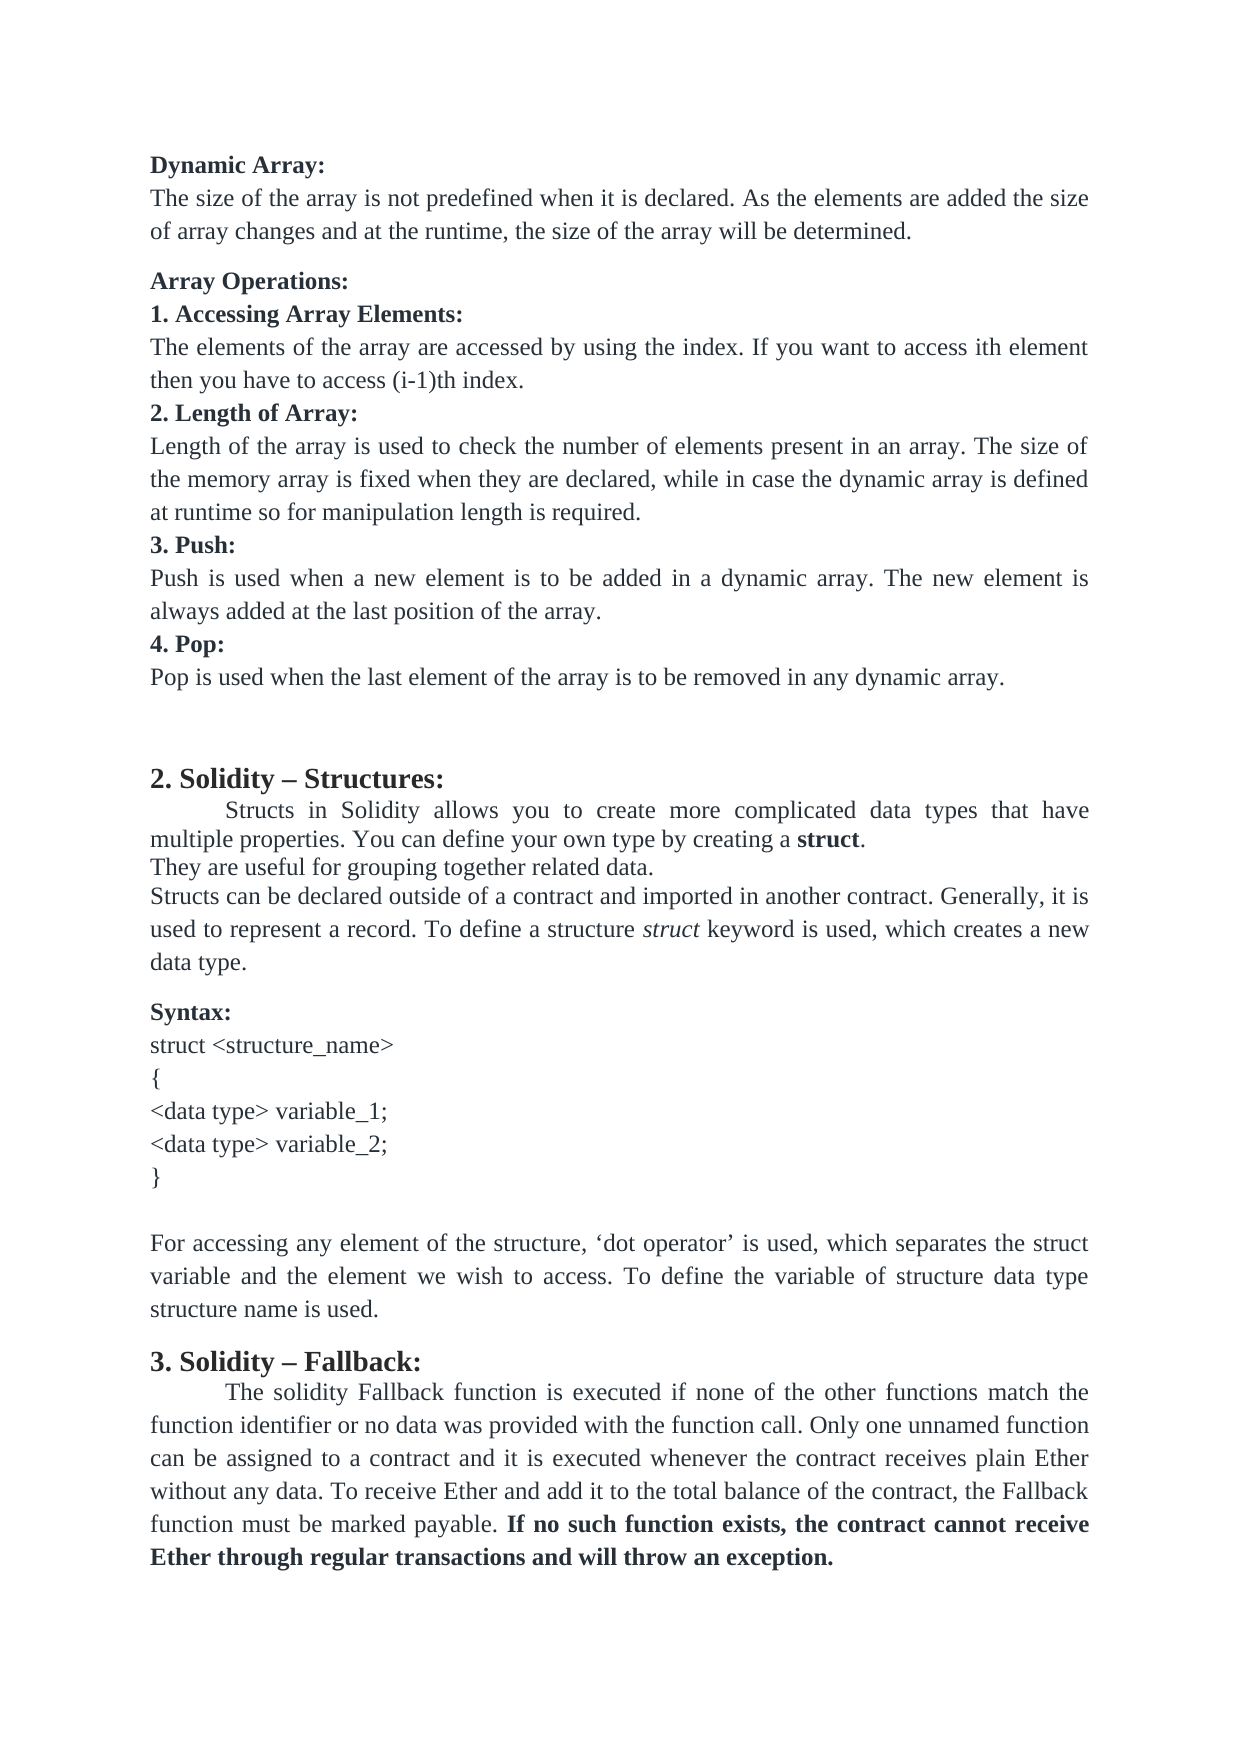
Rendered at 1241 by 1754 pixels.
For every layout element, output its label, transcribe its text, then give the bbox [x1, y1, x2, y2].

text Array Operations: [150, 266, 1090, 294]
text } [150, 1162, 1090, 1191]
text For accessing any element of the structure, ‘dot operator’ is used, which separates the struct variable and the element we wish to access. To define the variable of structure data type structure name is used. [150, 1228, 1090, 1323]
text struct <structure_name> [150, 1030, 1090, 1059]
text Dynamic Array: [150, 150, 1090, 179]
text 4. Pop: [150, 629, 1090, 658]
text The solidity Fallback function is executed if none of the other functions match the function identifier or no data was provided with the function call. Only one unnamed function can be assigned to a contract and it is executed whenever the contract receives plain Ether without any data. To receive Ether and add it to the total balance of the contract, the Fallback function must be marked payable. If no such function exists, the contract cannot receive Ether through regular transactions and will throw an exception. [150, 1377, 1090, 1571]
text The size of the array is not predefined when it is declared. As the elements are added the size of array changes and at the runtime, the size of the array will be determined. [150, 183, 1090, 245]
text 3. Push: [150, 530, 1090, 559]
text { [150, 1063, 1090, 1092]
text They are useful for grouping together related data. [150, 852, 1090, 881]
text <data type> variable_1; [150, 1096, 1090, 1125]
text 2. Solidity – Structures: [150, 761, 1090, 795]
text Length of the array is used to check the number of elements present in an array. The size of the memory array is fixed when they are declared, while in case the dynamic array is defined at runtime so for manipulation length is required. [150, 431, 1090, 526]
text Push is used when a new element is to be added in a dynamic array. The new element is always added at the last position of the array. [150, 563, 1090, 625]
text The elements of the array are accessed by using the index. If you want to access ith element then you have to access (i-1)th index. [150, 332, 1090, 393]
text 2. Length of Array: [150, 398, 1090, 427]
text Pop is used when the last element of the array is to be removed in any dynamic array. [150, 662, 1090, 691]
text Structs in Solidity allows you to create more complicated data types that have multiple properties. You can define your own type by creating a struct. [150, 795, 1090, 852]
text Structs can be declared outside of a contract and imported in another contract. Generally, it is used to represent a record. To define a structure struct keyword is used, which creates a new data type. [150, 881, 1090, 976]
text 3. Solidity – Fallback: [150, 1344, 1090, 1377]
text Syntax: [150, 997, 1090, 1026]
text 1. Accessing Array Elements: [150, 299, 1090, 327]
text <data type> variable_2; [150, 1129, 1090, 1158]
